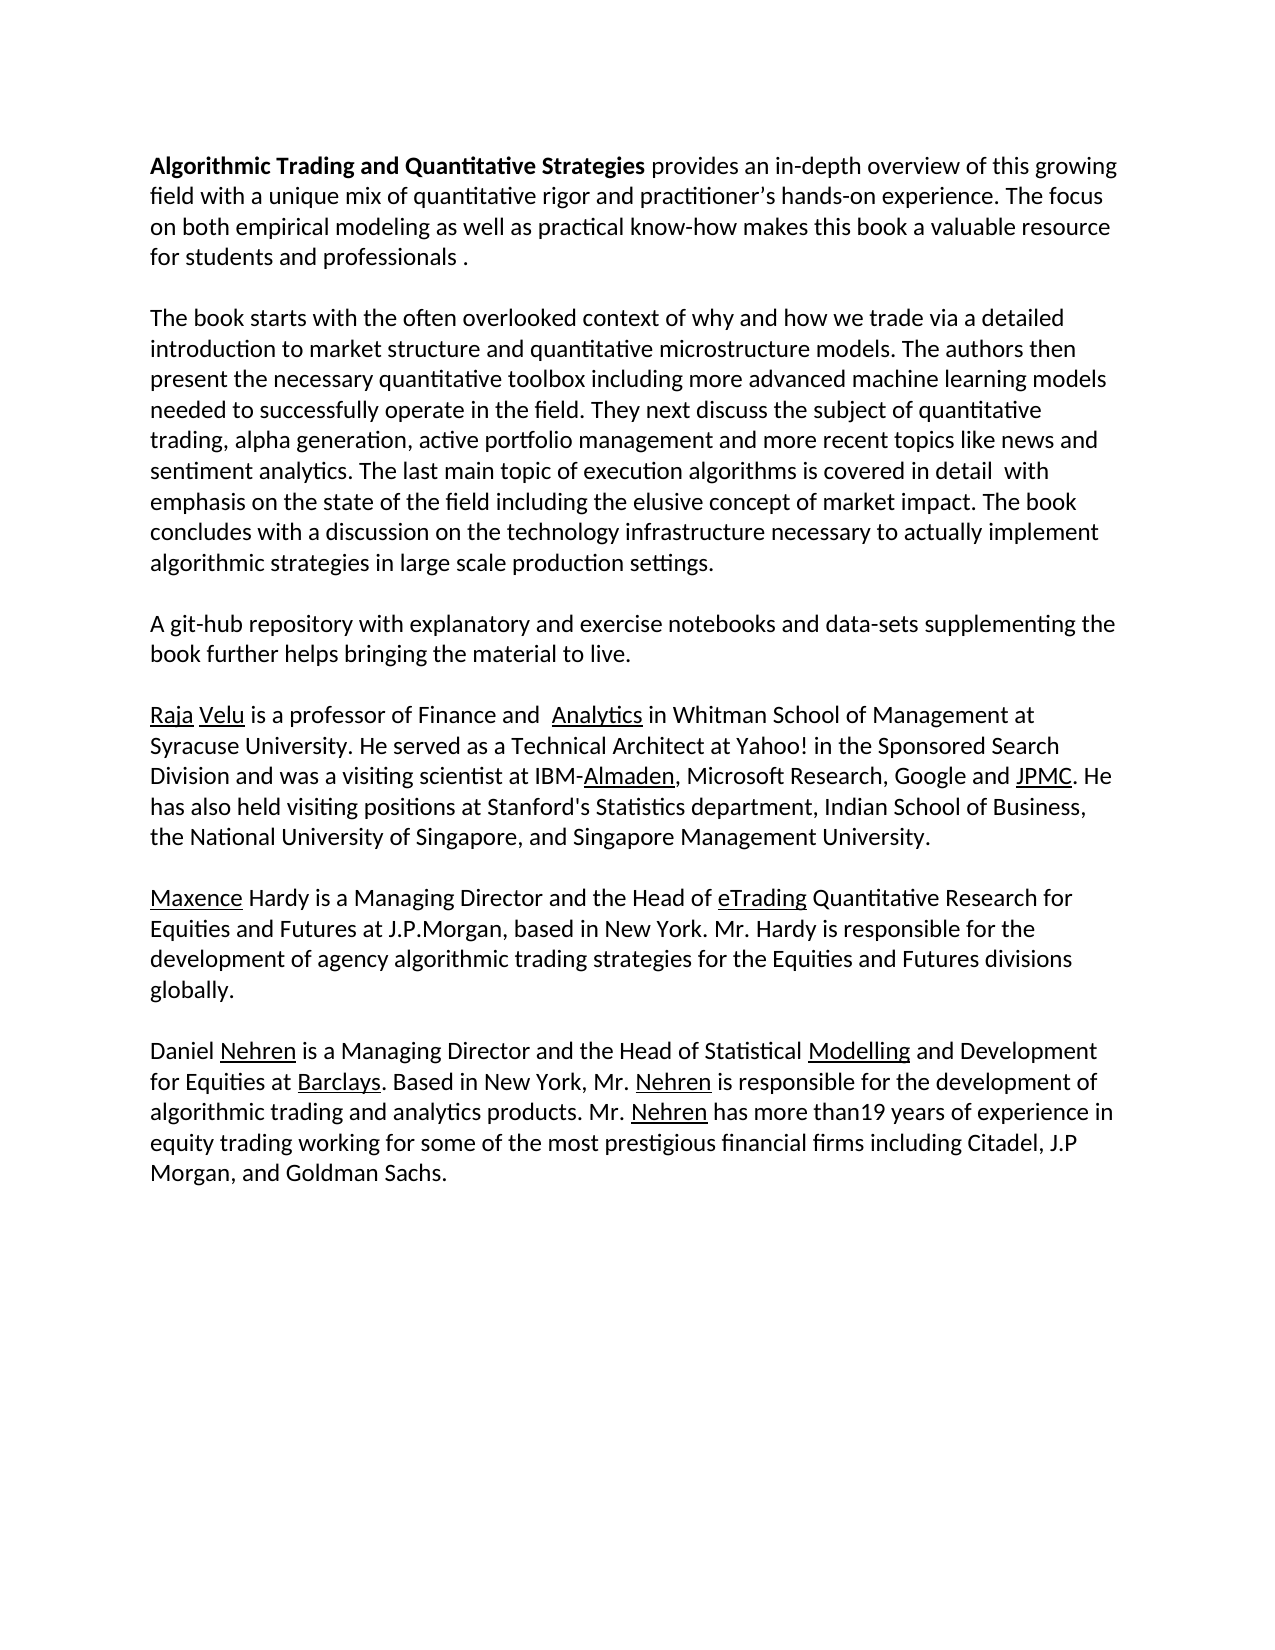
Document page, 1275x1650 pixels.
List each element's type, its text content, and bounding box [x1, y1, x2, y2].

text Algorithmic Trading and Quantitative Strategies provides an in-depth overview of this growing field with a unique mix of quantitative rigor and practitioner’s hands-on experience. The focus on both empirical modeling as well as practical know-how makes this book a valuable resource for students and professionals . [150, 150, 1125, 272]
text Daniel Nehren is a Managing Director and the Head of Statistical Modelling and Development for Equities at Barclays. Based in New York, Mr. Nehren is responsible for the development of algorithmic trading and analytics products. Mr. Nehren has more than19 years of experience in equity trading working for some of the most prestigious financial firms including Citadel, J.P Morgan, and Goldman Sachs. [150, 1035, 1125, 1188]
text Raja Velu is a professor of Finance and Analytics in Whitman School of Management at Syracuse University. He served as a Technical Architect at Yahoo! in the Sponsored Search Division and was a visiting scientist at IBM-Almaden, Microsoft Research, Google and JPMC. He has also held visiting positions at Stanford's Statistics department, Indian School of Business, the National University of Singapore, and Singapore Management University. [150, 699, 1125, 852]
text Maxence Hardy is a Managing Director and the Head of eTrading Quantitative Research for Equities and Futures at J.P.Morgan, based in New York. Mr. Hardy is responsible for the development of agency algorithmic trading strategies for the Equities and Futures divisions globally. [150, 882, 1125, 1004]
text A git-hub repository with explanatory and exercise notebooks and data-sets supplementing the book further helps bringing the material to live. [150, 608, 1125, 669]
text The book starts with the often overlooked context of why and how we trade via a detailed introduction to market structure and quantitative microstructure models. The authors then [150, 303, 1125, 364]
text present the necessary quantitative toolbox including more advanced machine learning models needed to successfully operate in the field. They next discuss the subject of quantitative trading, alpha generation, active portfolio management and more recent topics like news and sentiment analytics. The last main topic of execution algorithms is covered in detail with emphasis on the state of the field including the elusive concept of market impact. The book concludes with a discussion on the technology infrastructure necessary to actually implement algorithmic strategies in large scale production settings. [150, 364, 1125, 577]
